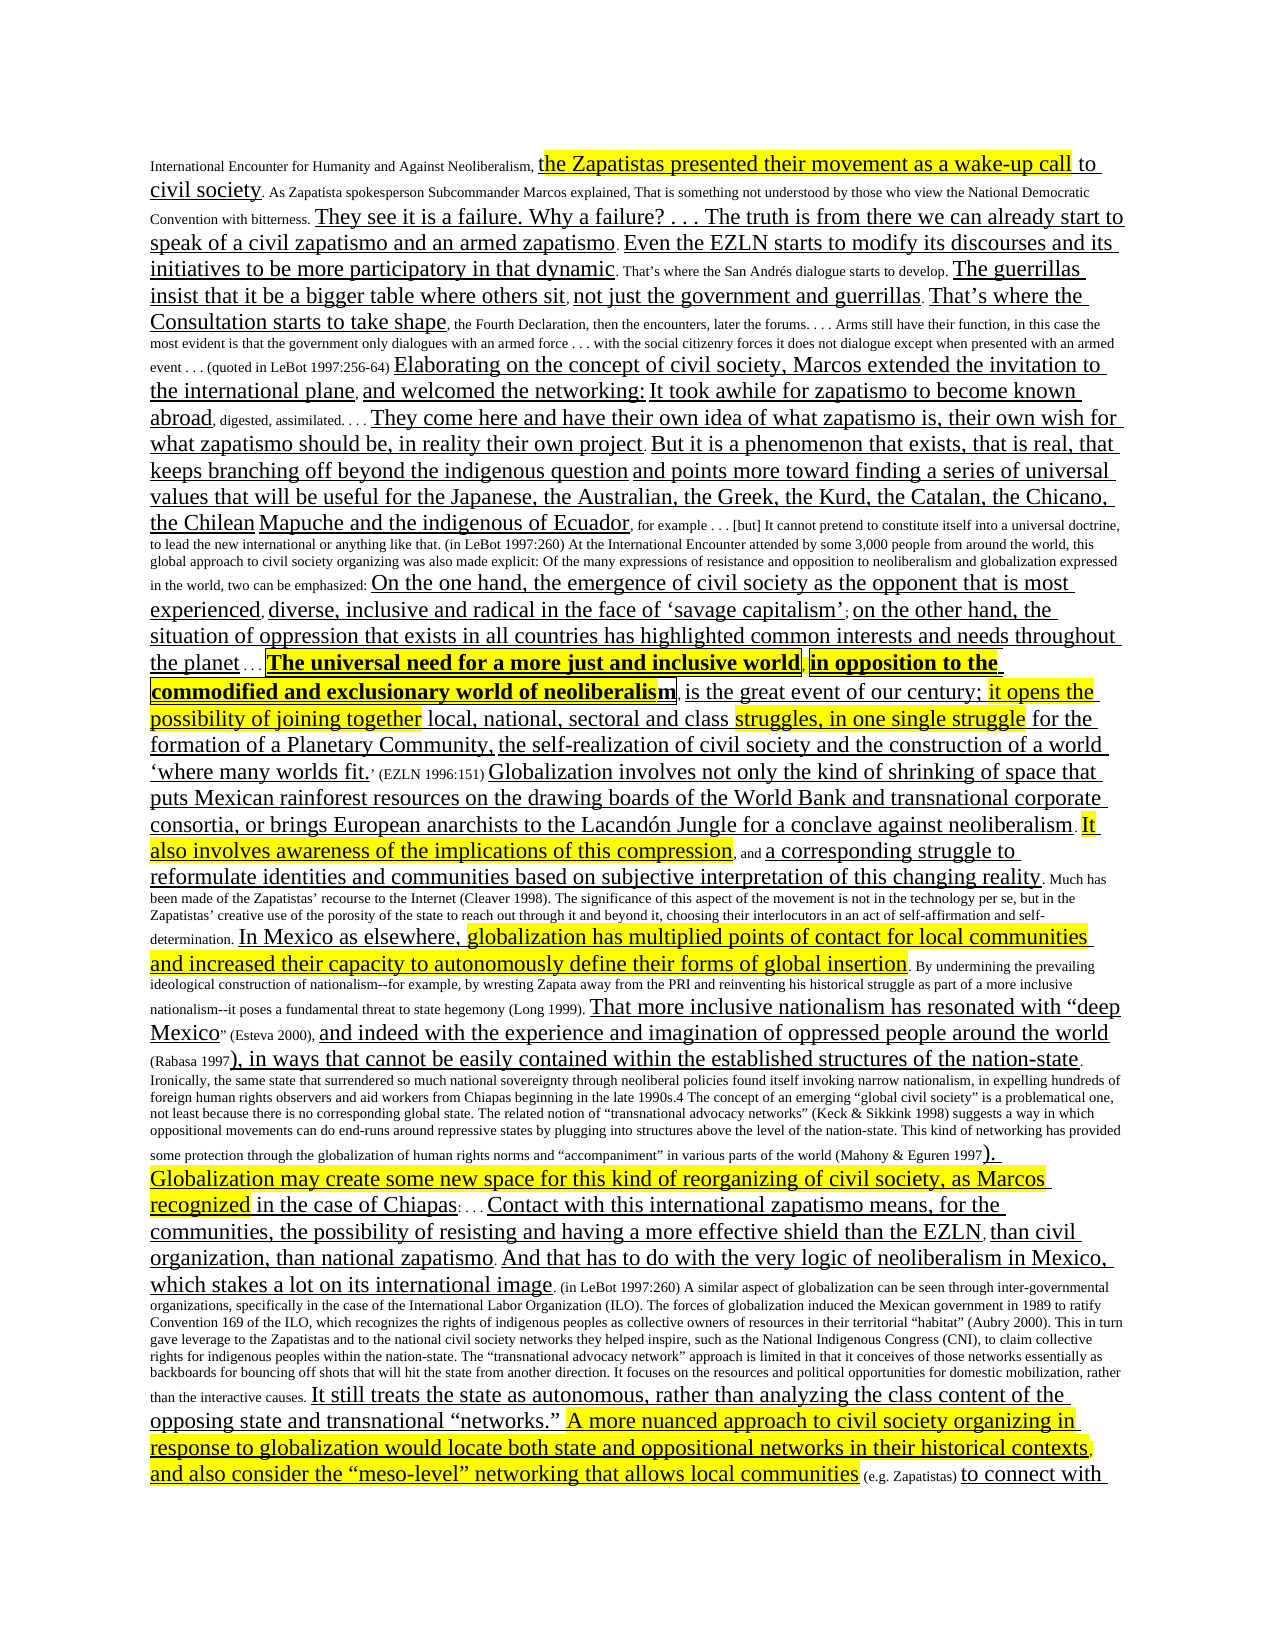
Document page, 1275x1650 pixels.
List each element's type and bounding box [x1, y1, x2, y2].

text [150, 150, 1125, 1486]
